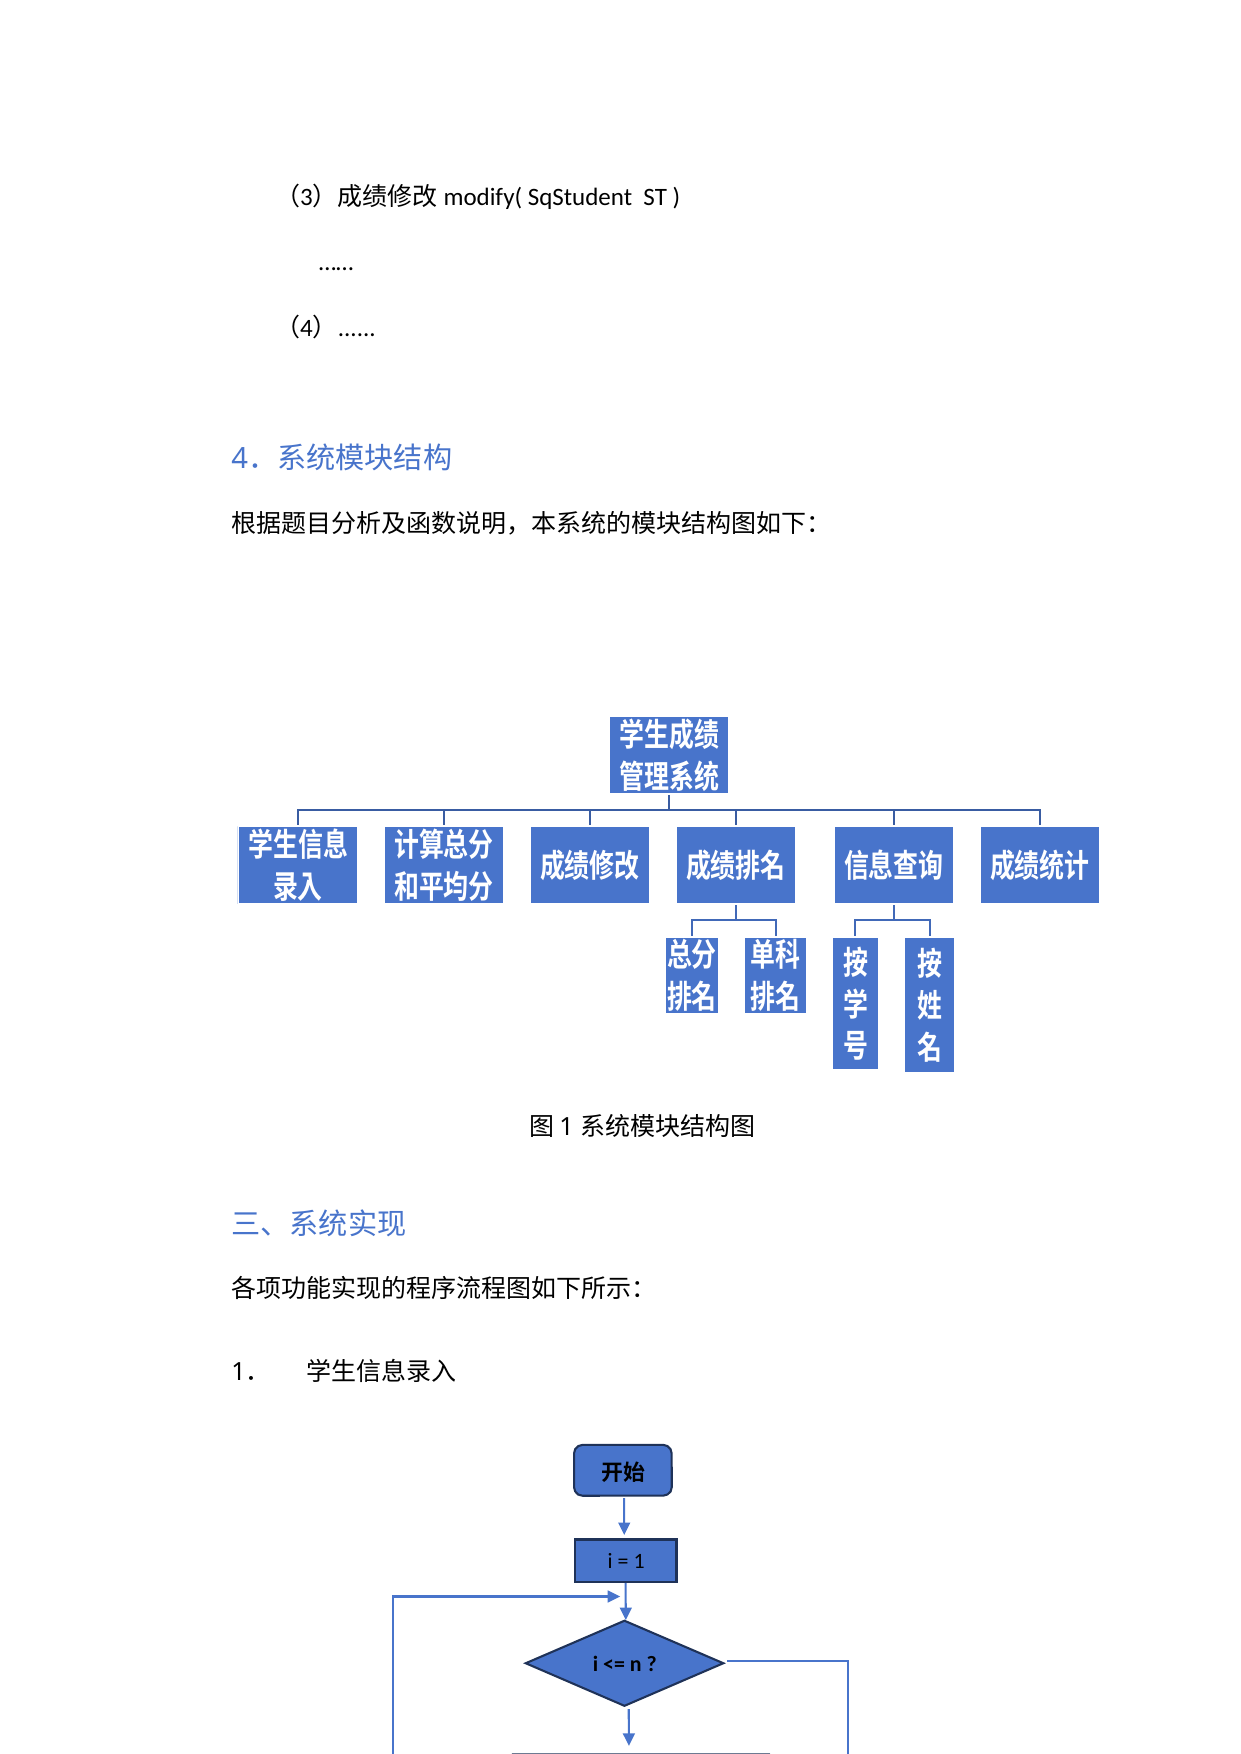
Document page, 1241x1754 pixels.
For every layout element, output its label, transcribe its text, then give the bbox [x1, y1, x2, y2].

list 成绩修改 modify( SqStudent ST ) [231, 162, 1053, 227]
text …… [319, 245, 1053, 278]
list 系统实现 [187, 1189, 1053, 1254]
text 4．系统模块结构 [187, 424, 1053, 489]
list ...... [231, 293, 1053, 358]
text 各项功能实现的程序流程图如下所示： [231, 1254, 1053, 1319]
list 学生信息录入 [231, 1337, 1053, 1402]
text 图1 系统模块结构图 [231, 1092, 1053, 1157]
text 根据题目分析及函数说明，本系统的模块结构图如下： [231, 489, 1053, 554]
